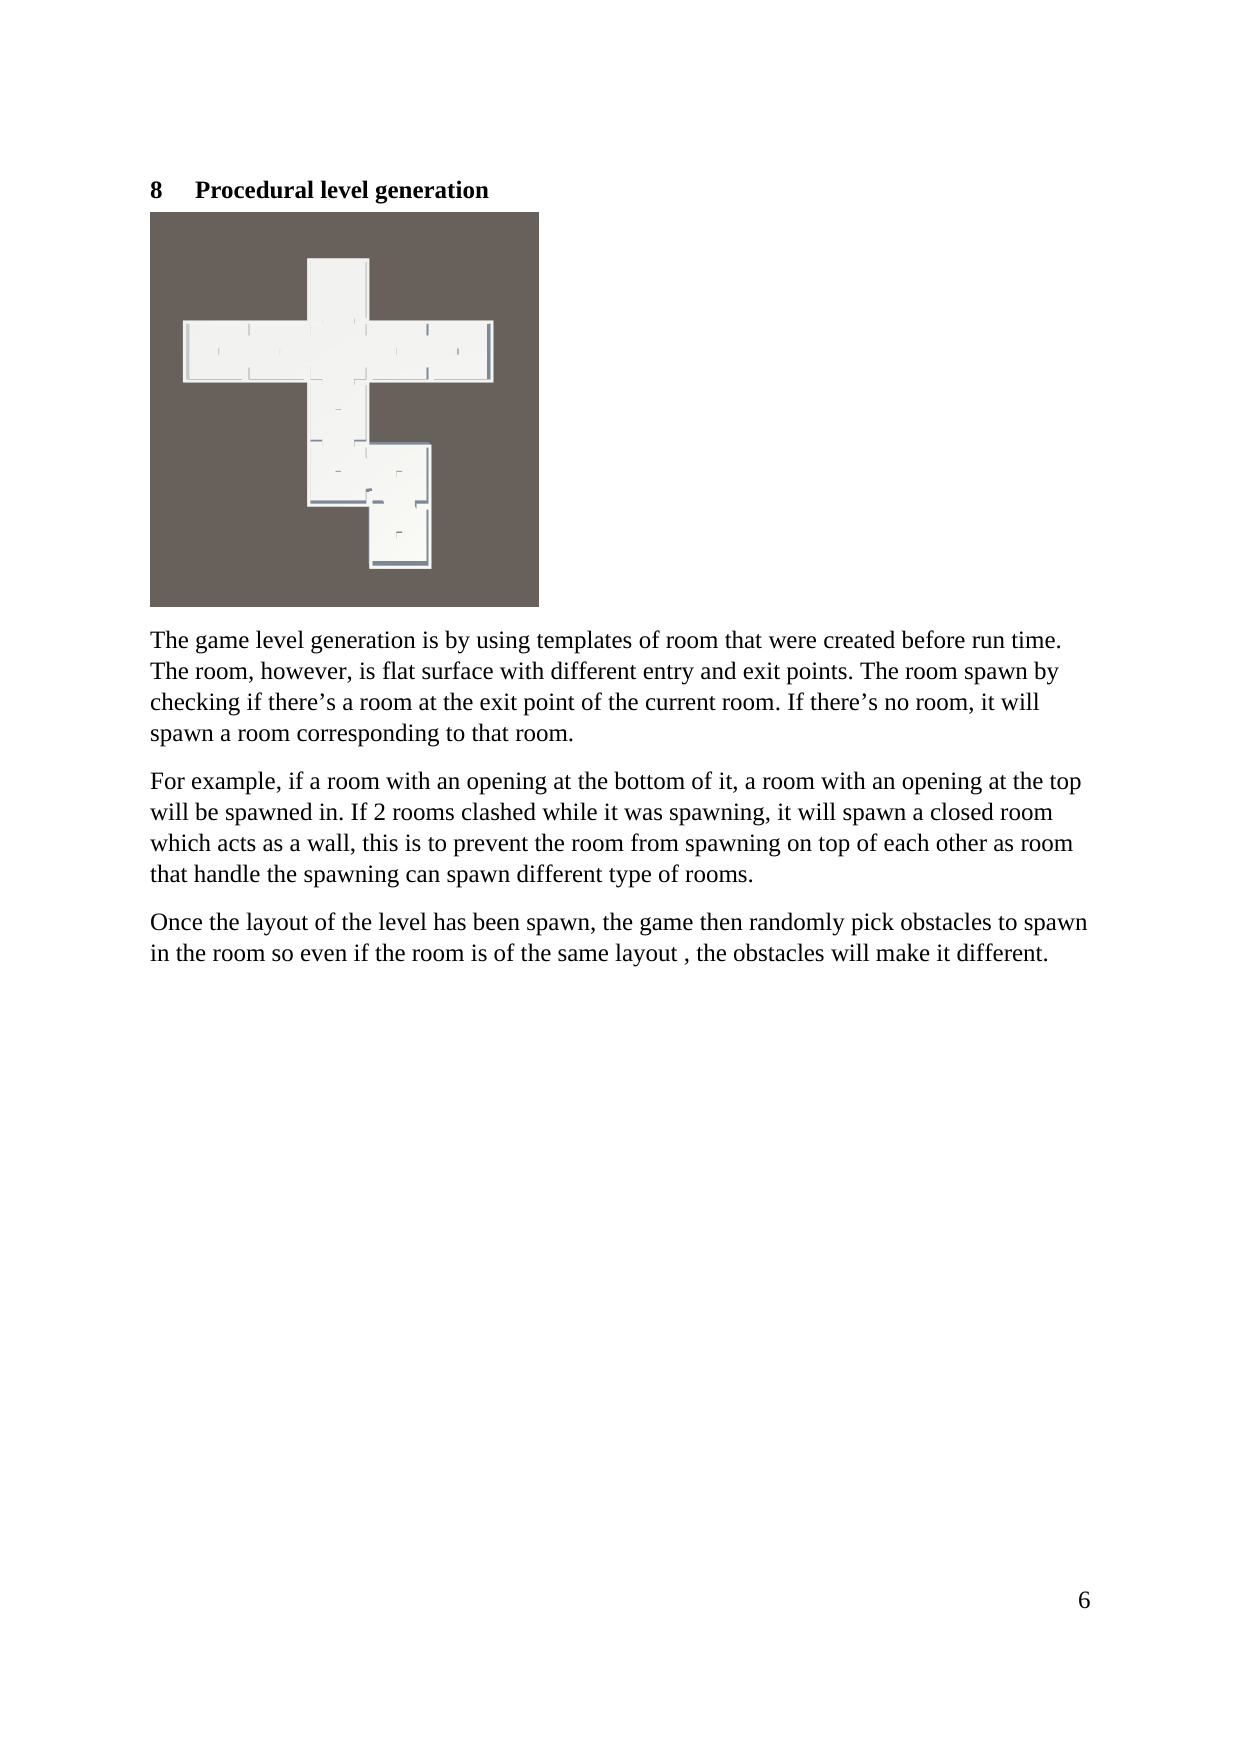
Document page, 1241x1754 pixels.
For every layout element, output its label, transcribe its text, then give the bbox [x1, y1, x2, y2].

subtitle Procedural level generation [150, 175, 1090, 204]
text Once the layout of the level has been spawn, the game then randomly pick obstacles to spawn in the room so even if the room is of the same layout , the obstacles will make it different. [150, 907, 1090, 967]
text For example, if a room with an opening at the bottom of it, a room with an opening at the top will be spawned in. If 2 rooms clashed while it was spawning, it will spawn a closed room which acts as a wall, this is to prevent the room from spawning on top of each other as room that handle the spawning can spawn different type of rooms. [150, 766, 1090, 888]
text The game level generation is by using templates of room that were created before run time. The room, however, is flat surface with different entry and exit points. The room spawn by checking if there’s a room at the exit point of the current room. If there’s no room, it will spawn a room corresponding to that room. [150, 625, 1090, 747]
picture [150, 212, 539, 607]
